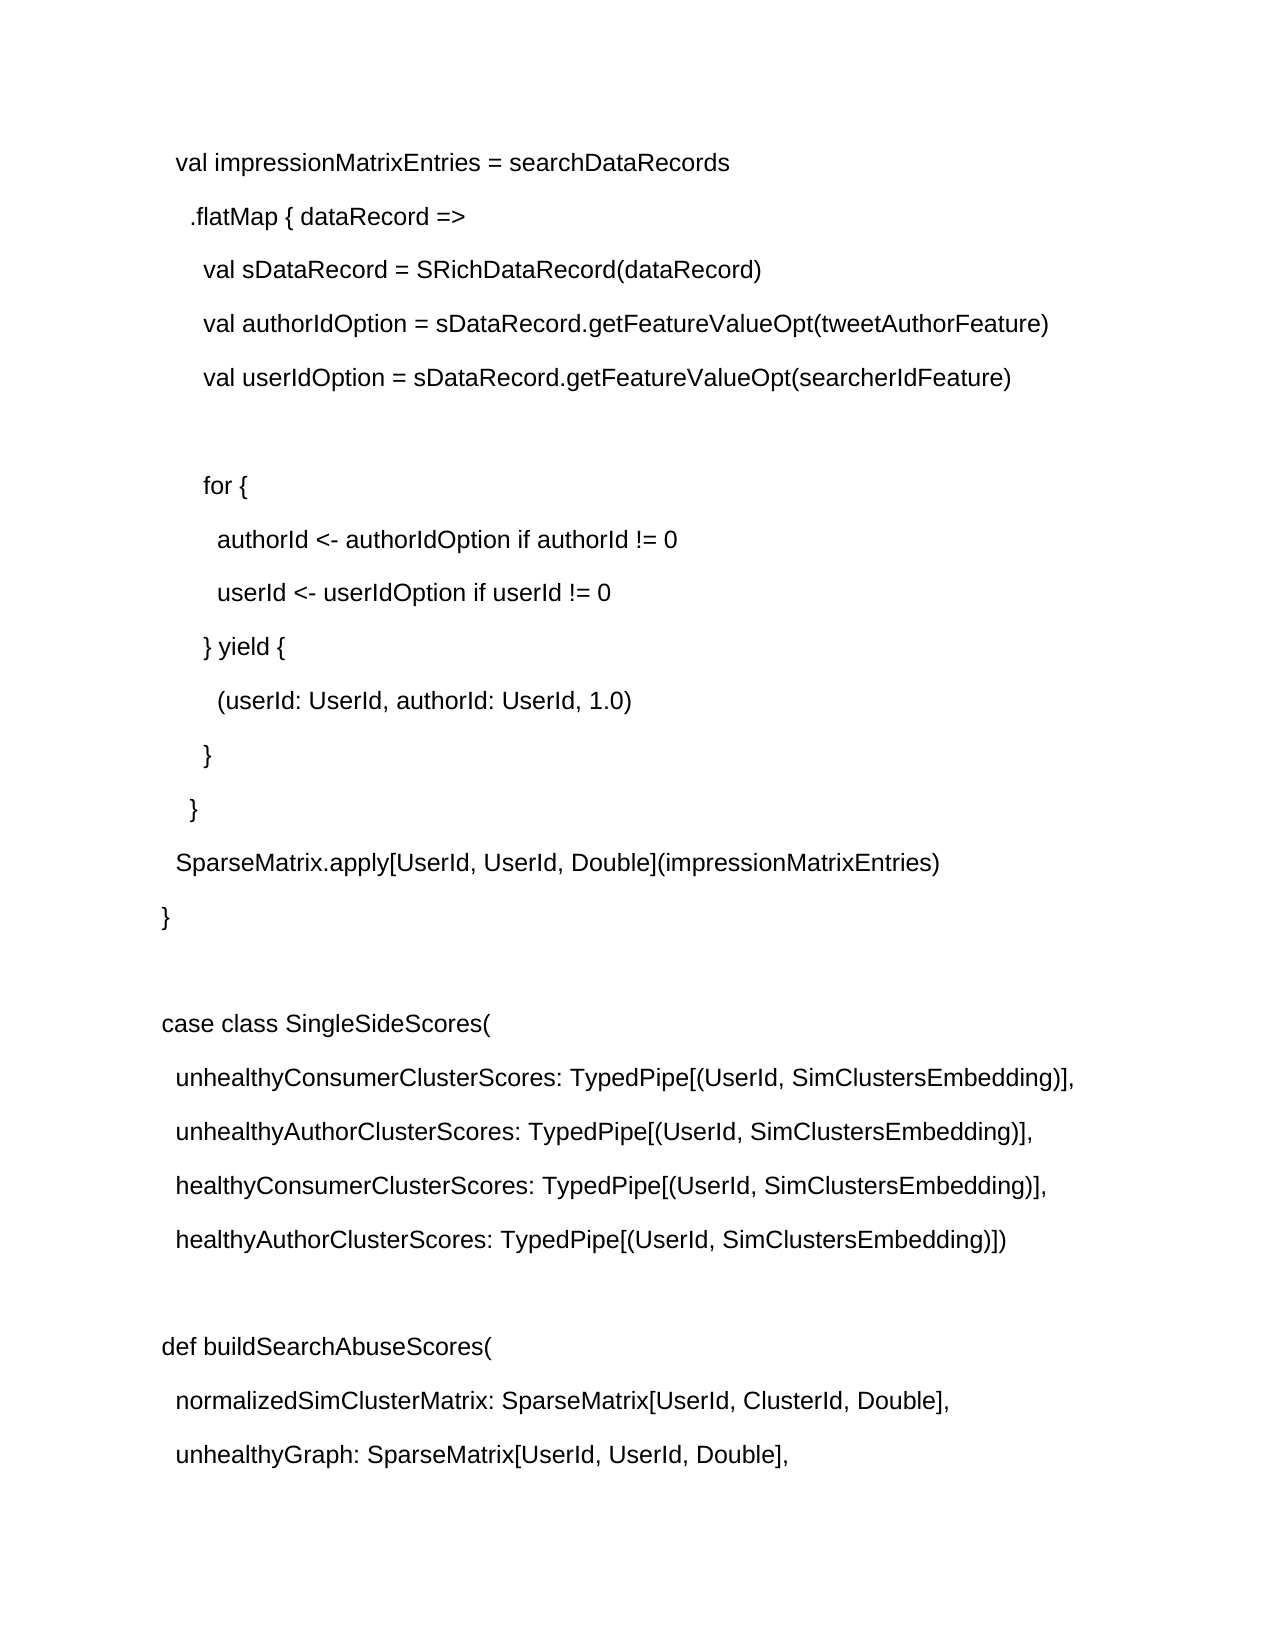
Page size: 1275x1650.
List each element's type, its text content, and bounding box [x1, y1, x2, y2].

text val sDataRecord = SRichDataRecord(dataRecord) [148, 255, 1127, 284]
text unhealthyConsumerClusterScores: TypedPipe[(UserId, SimClustersEmbedding)], [148, 1063, 1127, 1092]
text for { [148, 471, 1127, 499]
text } [148, 902, 1127, 930]
text normalizedSimClusterMatrix: SparseMatrix[UserId, ClusterId, Double], [148, 1386, 1127, 1415]
text case class SingleSideScores( [148, 1009, 1127, 1038]
text } [148, 740, 1127, 769]
text } [148, 794, 1127, 823]
text healthyAuthorClusterScores: TypedPipe[(UserId, SimClustersEmbedding)]) [148, 1225, 1127, 1253]
text unhealthyAuthorClusterScores: TypedPipe[(UserId, SimClustersEmbedding)], [148, 1117, 1127, 1146]
text authorId <- authorIdOption if authorId != 0 [148, 524, 1127, 553]
text userId <- userIdOption if userId != 0 [148, 578, 1127, 607]
text val authorIdOption = sDataRecord.getFeatureValueOpt(tweetAuthorFeature) [148, 309, 1127, 338]
text healthyConsumerClusterScores: TypedPipe[(UserId, SimClustersEmbedding)], [148, 1171, 1127, 1199]
text val userIdOption = sDataRecord.getFeatureValueOpt(searcherIdFeature) [148, 363, 1127, 392]
text def buildSearchAbuseScores( [148, 1332, 1127, 1361]
text } yield { [148, 632, 1127, 661]
text unhealthyGraph: SparseMatrix[UserId, UserId, Double], [148, 1440, 1127, 1469]
text (userId: UserId, authorId: UserId, 1.0) [148, 686, 1127, 715]
text .flatMap { dataRecord => [148, 201, 1127, 230]
text val impressionMatrixEntries = searchDataRecords [148, 148, 1127, 176]
text SparseMatrix.apply[UserId, UserId, Double](impressionMatrixEntries) [148, 848, 1127, 876]
